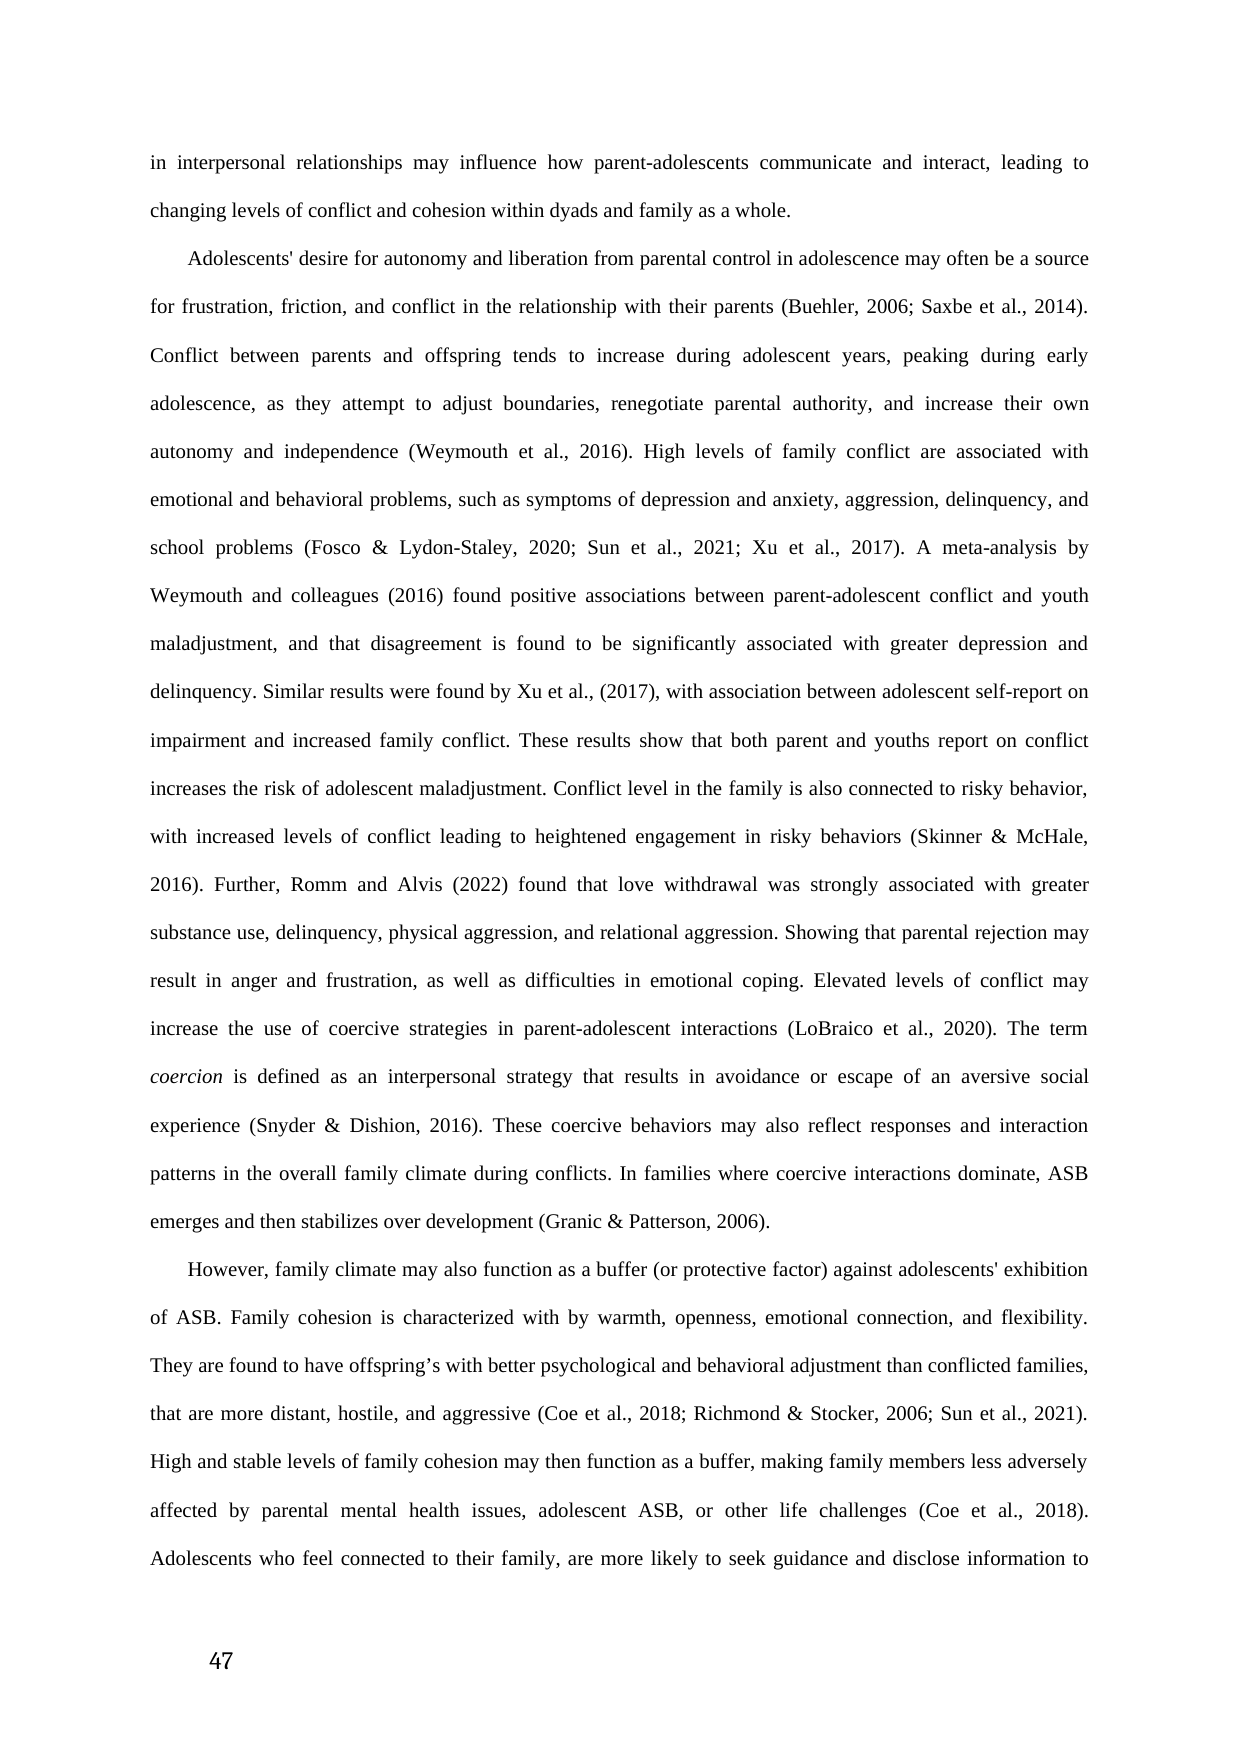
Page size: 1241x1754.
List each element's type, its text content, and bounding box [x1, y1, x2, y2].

text Adolescents' desire for autonomy and liberation from parental control in adolescence may often be a source for frustration, friction, and conflict in the relationship with their parents (Buehler, 2006; Saxbe et al., 2014). Conflict between parents and offspring tends to increase during adolescent years, peaking during early adolescence, as they attempt to adjust boundaries, renegotiate parental authority, and increase their own autonomy and independence (Weymouth et al., 2016). High levels of family conflict are associated with emotional and behavioral problems, such as symptoms of depression and anxiety, aggression, delinquency, and school problems (Fosco & Lydon-Staley, 2020; Sun et al., 2021; Xu et al., 2017). A meta-analysis by Weymouth and colleagues (2016) found positive associations between parent-adolescent conflict and youth maladjustment, and that disagreement is found to be significantly associated with greater depression and delinquency. Similar results were found by Xu et al., (2017), with association between adolescent self-report on impairment and increased family conflict. These results show that both parent and youths report on conflict increases the risk of adolescent maladjustment. Conflict level in the family is also connected to risky behavior, with increased levels of conflict leading to heightened engagement in risky behaviors (Skinner & McHale, 2016). Further, Romm and Alvis (2022) found that love withdrawal was strongly associated with greater substance use, delinquency, physical aggression, and relational aggression. Showing that parental rejection may result in anger and frustration, as well as difficulties in emotional coping. Elevated levels of conflict may increase the use of coercive strategies in parent-adolescent interactions (LoBraico et al., 2020). The term coercion is defined as an interpersonal strategy that results in avoidance or escape of an aversive social experience (Snyder & Dishion, 2016). These coercive behaviors may also reflect responses and interaction patterns in the overall family climate during conflicts. In families where coercive interactions dominate, ASB emerges and then stabilizes over development (Granic & Patterson, 2006). [150, 246, 1090, 1233]
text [150, 150, 1090, 222]
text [150, 1257, 1090, 1570]
